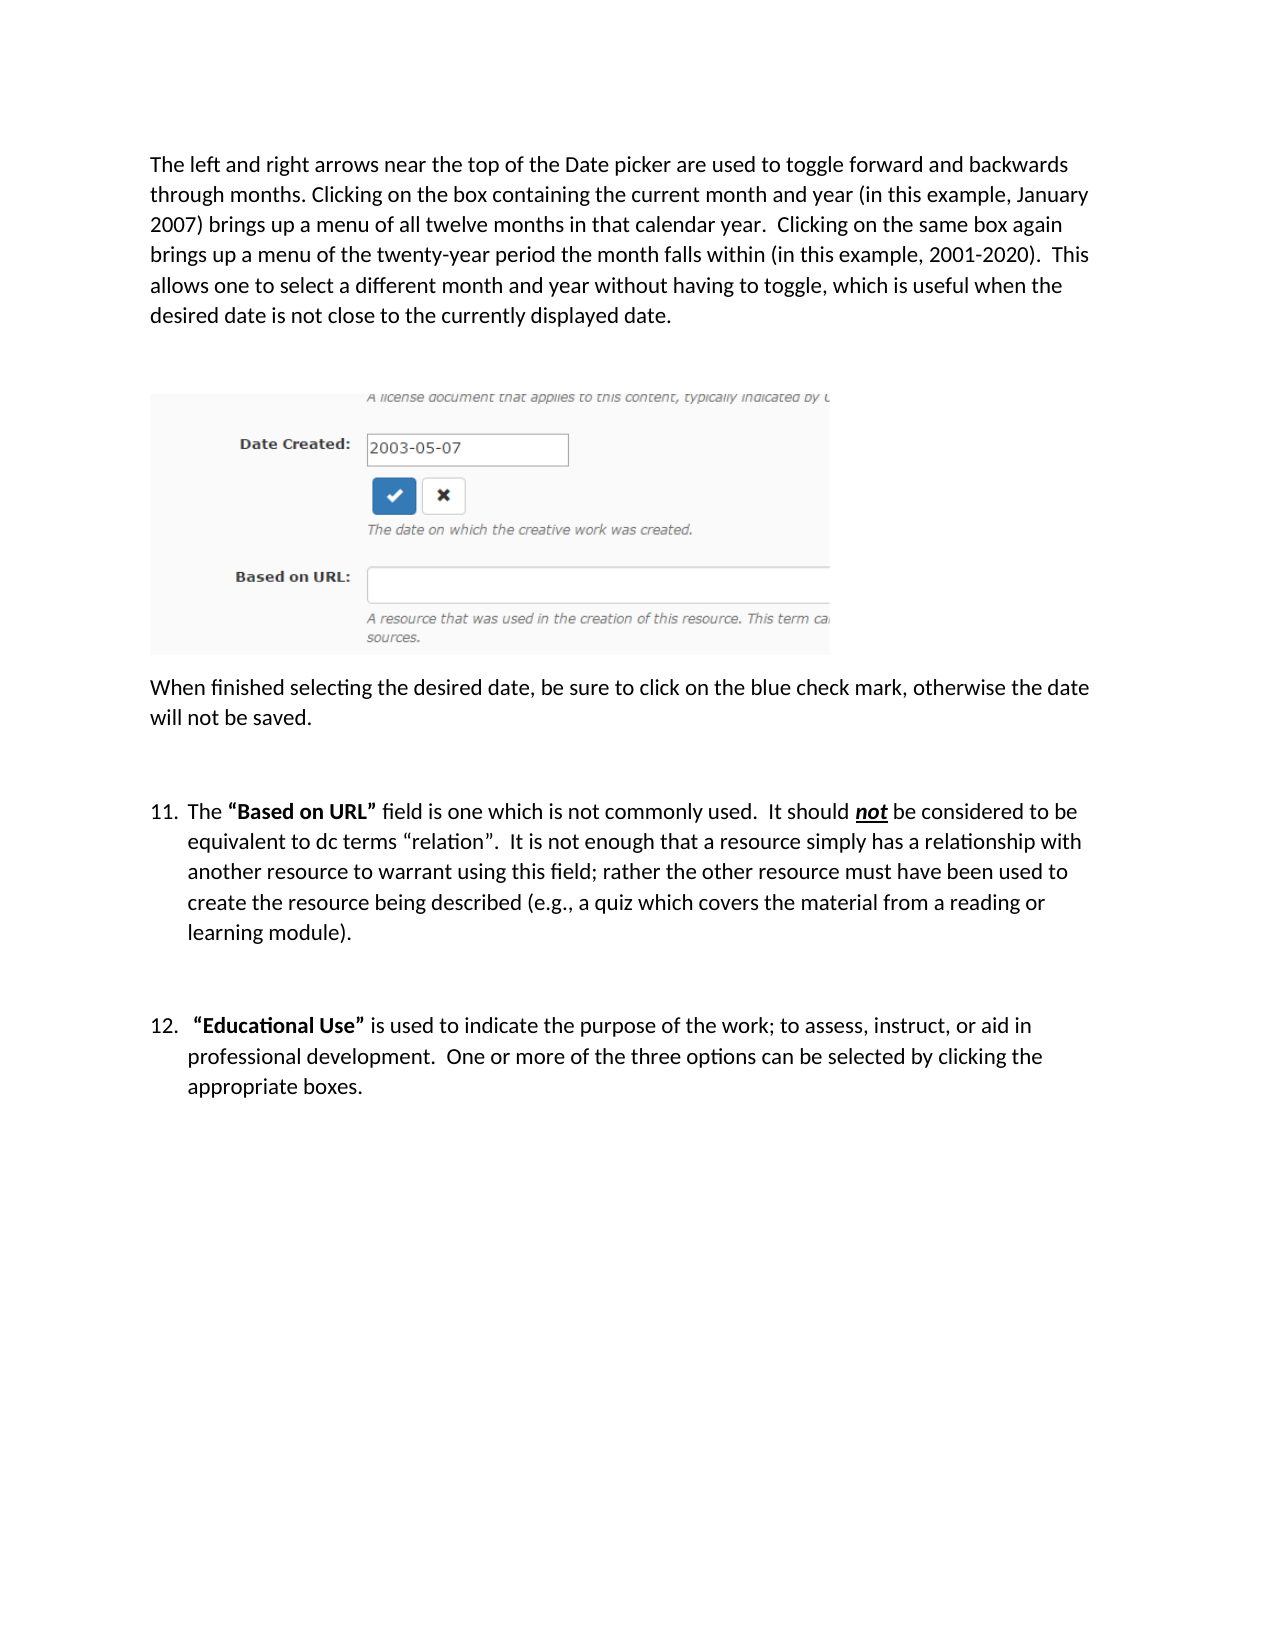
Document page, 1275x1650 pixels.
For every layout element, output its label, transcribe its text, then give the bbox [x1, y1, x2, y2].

list “Educational Use” is used to indicate the purpose of the work; to assess, instruct, or aid in professional development. One or more of the three options can be selected by clicking the appropriate boxes. [150, 1012, 1125, 1100]
text The left and right arrows near the top of the Date picker are used to toggle forward and backwards through months. Clicking on the box containing the current month and year (in this example, January 2007) brings up a menu of all twelve months in that calendar year. Clicking on the same box again brings up a menu of the twenty-year period the month falls within (in this example, 2001-2020). This allows one to select a different month and year without having to toggle, which is useful when the desired date is not close to the currently displayed date. [150, 150, 1125, 329]
picture [150, 394, 830, 655]
list The “Based on URL” field is one which is not commonly used. It should not be considered to be equivalent to dc terms “relation”. It is not enough that a resource simply has a relationship with another resource to warrant using this field; rather the other resource must have been used to create the resource being described (e.g., a quiz which covers the material from a reading or learning module). [150, 797, 1125, 946]
text When finished selecting the desired date, be sure to click on the blue check mark, otherwise the date will not be saved. [150, 673, 1125, 731]
